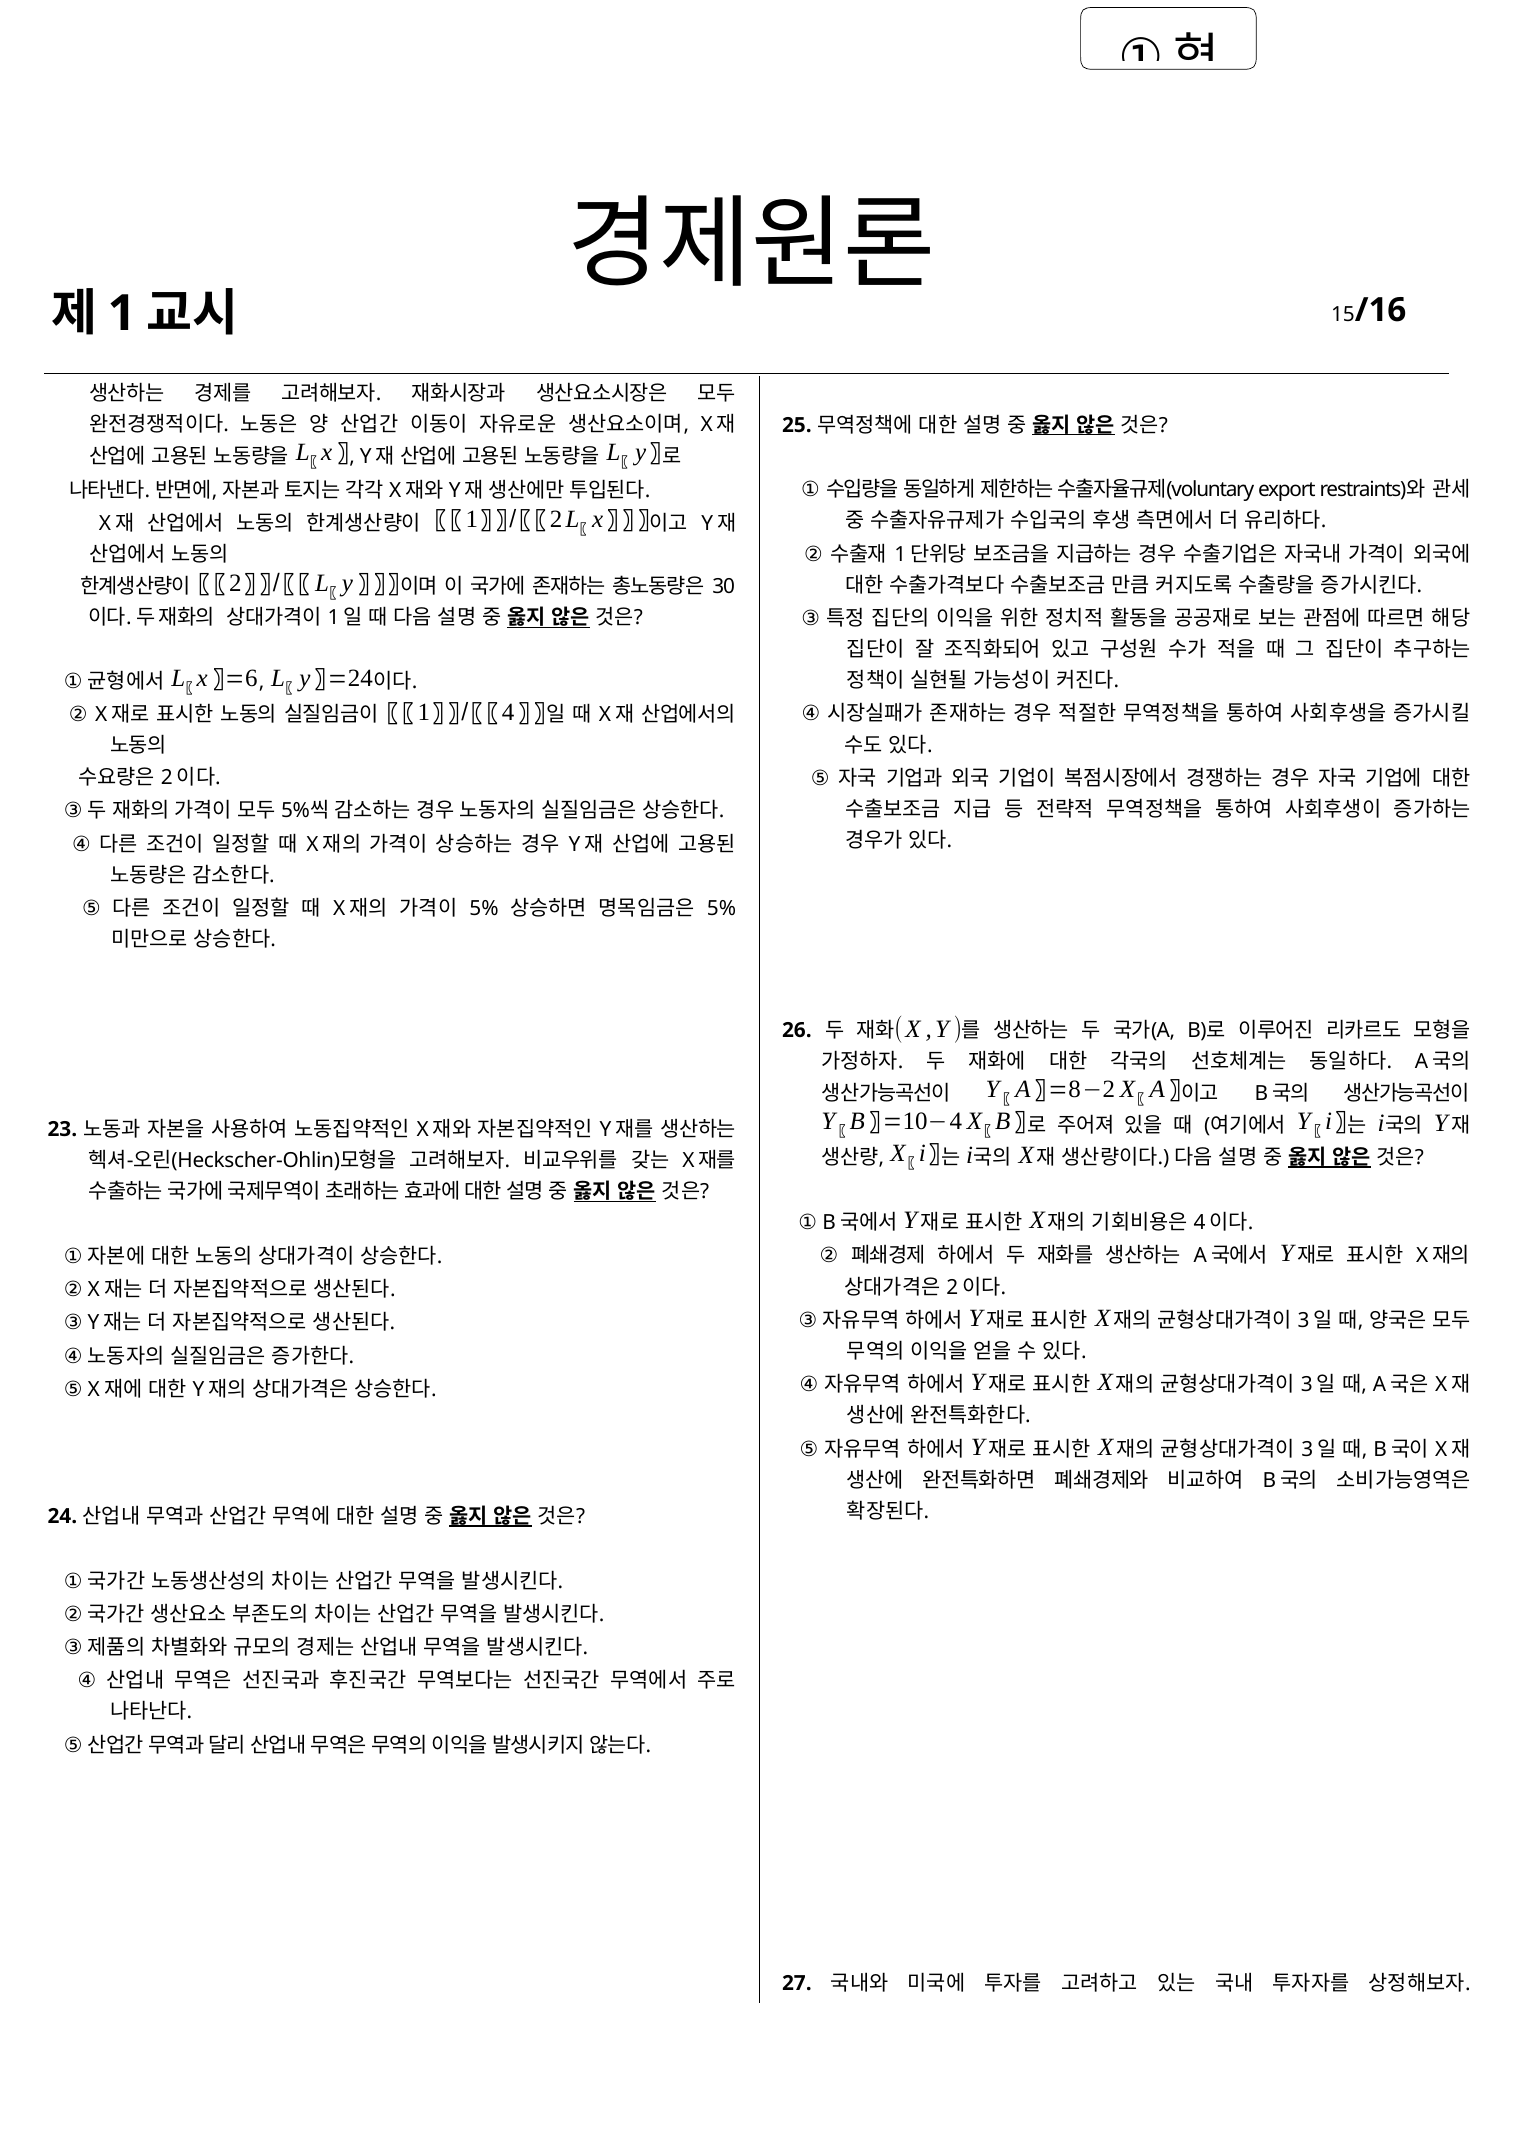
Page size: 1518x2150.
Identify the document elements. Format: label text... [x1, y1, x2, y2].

text ③ 자유무역 하에서 재로 표시한 재의 균형상대가격이 3일 때, 양국은 모두 무역의 이익을 얻을 수 있다. [782, 1303, 1471, 1364]
text 26. 두 재화를 생산하는 두 국가(A, B)로 이루어진 리카르도 모형을 가정하자. 두 재화에 대한 각국의 선호체계는 동일하다. A국의 생산가능곡선이 이고 B국의 생산가능곡선이 로 주어져 있을 때 (여기에서 는 국의 재 생산량, 는 국의 재 생산량이다.) 다음 설명 중 옳지 않은 것은? [782, 1013, 1471, 1171]
text 수요량은 2이다. [47, 760, 736, 791]
text ① 균형에서 , 이다. [47, 664, 736, 696]
text 27. 국내와 미국에 투자를 고려하고 있는 국내 투자자를 상정해보자. 이자율평형조건(interest parity condition)에 대한 설명 중 옳지 않은 것은? [782, 1966, 1471, 1997]
text ② X재로 표시한 노동의 실질임금이 일 때 X재 산업에서의 노동의 [47, 698, 736, 758]
text 한계생산량이 이며 이 국가에 존재하는 총노동량은 30이다. 두 재화의 상대가격이 1일 때 다음 설명 중 옳지 않은 것은? [47, 569, 736, 631]
text ② X재는 더 자본집약적으로 생산된다. [47, 1272, 736, 1303]
text 22. 노동과 자본을 투입하여 X재를 생산하고 노동과 토지를 투입하여 Y재를 생산하는 경제를 고려해보자. 재화시장과 생산요소시장은 모두 완전경쟁적이다. 노동은 양 산업간 이동이 자유로운 생산요소이며, X재 산업에 고용된 노동량을 , Y재 산업에 고용된 노동량을 로 [47, 377, 736, 470]
text ⑤ 다른 조건이 일정할 때 X재의 가격이 5% 상승하면 명목임금은 5% 미만으로 상승한다. [47, 891, 736, 953]
text 25. 무역정책에 대한 설명 중 옳지 않은 것은? [782, 408, 1471, 438]
text ⑤ 자국 기업과 외국 기업이 복점시장에서 경쟁하는 경우 자국 기업에 대한 수출보조금 지급 등 전략적 무역정책을 통하여 사회후생이 증가하는 경우가 있다. [782, 761, 1471, 853]
text ⑤ 자유무역 하에서 재로 표시한 재의 균형상대가격이 3일 때, B국이 X재 생산에 완전특화하면 폐쇄경제와 비교하여 B국의 소비가능영역은 확장된다. [782, 1432, 1471, 1524]
text ⑤ 산업간 무역과 달리 산업내 무역은 무역의 이익을 발생시키지 않는다. [47, 1728, 736, 1758]
text ③ Y재는 더 자본집약적으로 생산된다. [47, 1306, 736, 1336]
text ④ 자유무역 하에서 재로 표시한 재의 균형상대가격이 3일 때, A국은 X재 생산에 완전특화한다. [782, 1367, 1471, 1429]
text ③ 두 재화의 가격이 모두 5%씩 감소하는 경우 노동자의 실질임금은 상승한다. [47, 793, 736, 824]
text ④ 시장실패가 존재하는 경우 적절한 무역정책을 통하여 사회후생을 증가시킬 수도 있다. [782, 697, 1471, 758]
text ④ 다른 조건이 일정할 때 X재의 가격이 상승하는 경우 Y재 산업에 고용된 노동량은 감소한다. [47, 827, 736, 888]
text X재 산업에서 노동의 한계생산량이 이고 Y재 산업에서 노동의 [47, 506, 736, 567]
text ① B국에서 재로 표시한 재의 기회비용은 4이다. [782, 1206, 1471, 1236]
text ③ 특정 집단의 이익을 위한 정치적 활동을 공공재로 보는 관점에 따르면 해당 집단이 잘 조직화되어 있고 구성원 수가 적을 때 그 집단이 추구하는 정책이 실현될 가능성이 커진다. [782, 601, 1471, 694]
text ④ 산업내 무역은 선진국과 후진국간 무역보다는 선진국간 무역에서 주로 나타난다. [47, 1664, 736, 1725]
text 23. 노동과 자본을 사용하여 노동집약적인 X재와 자본집약적인 Y재를 생산하는 헥셔-오린(Heckscher-Ohlin)모형을 고려해보자. 비교우위를 갖는 X재를 수출하는 국가에 국제무역이 초래하는 효과에 대한 설명 중 옳지 않은 것은? [47, 1112, 736, 1205]
text ② 수출재 1단위당 보조금을 지급하는 경우 수출기업은 자국내 가격이 외국에 대한 수출가격보다 수출보조금 만큼 커지도록 수출량을 증가시킨다. [782, 537, 1471, 598]
text ② 국가간 생산요소 부존도의 차이는 산업간 무역을 발생시킨다. [47, 1597, 736, 1627]
text ② 폐쇄경제 하에서 두 재화를 생산하는 A국에서 재로 표시한 X재의 상대가격은 2이다. [782, 1239, 1471, 1300]
text ① 수입량을 동일하게 제한하는 수출자율규제(voluntary export restraints)와 관세 중 수출자유규제가 수입국의 후생 측면에서 더 유리하다. [782, 472, 1471, 534]
text ① 국가간 노동생산성의 차이는 산업간 무역을 발생시킨다. [47, 1564, 736, 1594]
text 나타낸다. 반면에, 자본과 토지는 각각 X재와 Y재 생산에만 투입된다. [47, 473, 736, 503]
text ③ 제품의 차별화와 규모의 경제는 산업내 무역을 발생시킨다. [47, 1630, 736, 1661]
text ① 자본에 대한 노동의 상대가격이 상승한다. [47, 1239, 736, 1269]
text ⑤ X재에 대한 Y재의 상대가격은 상승한다. [47, 1372, 736, 1402]
text 24. 산업내 무역과 산업간 무역에 대한 설명 중 옳지 않은 것은? [47, 1499, 736, 1530]
text ④ 노동자의 실질임금은 증가한다. [47, 1339, 736, 1369]
